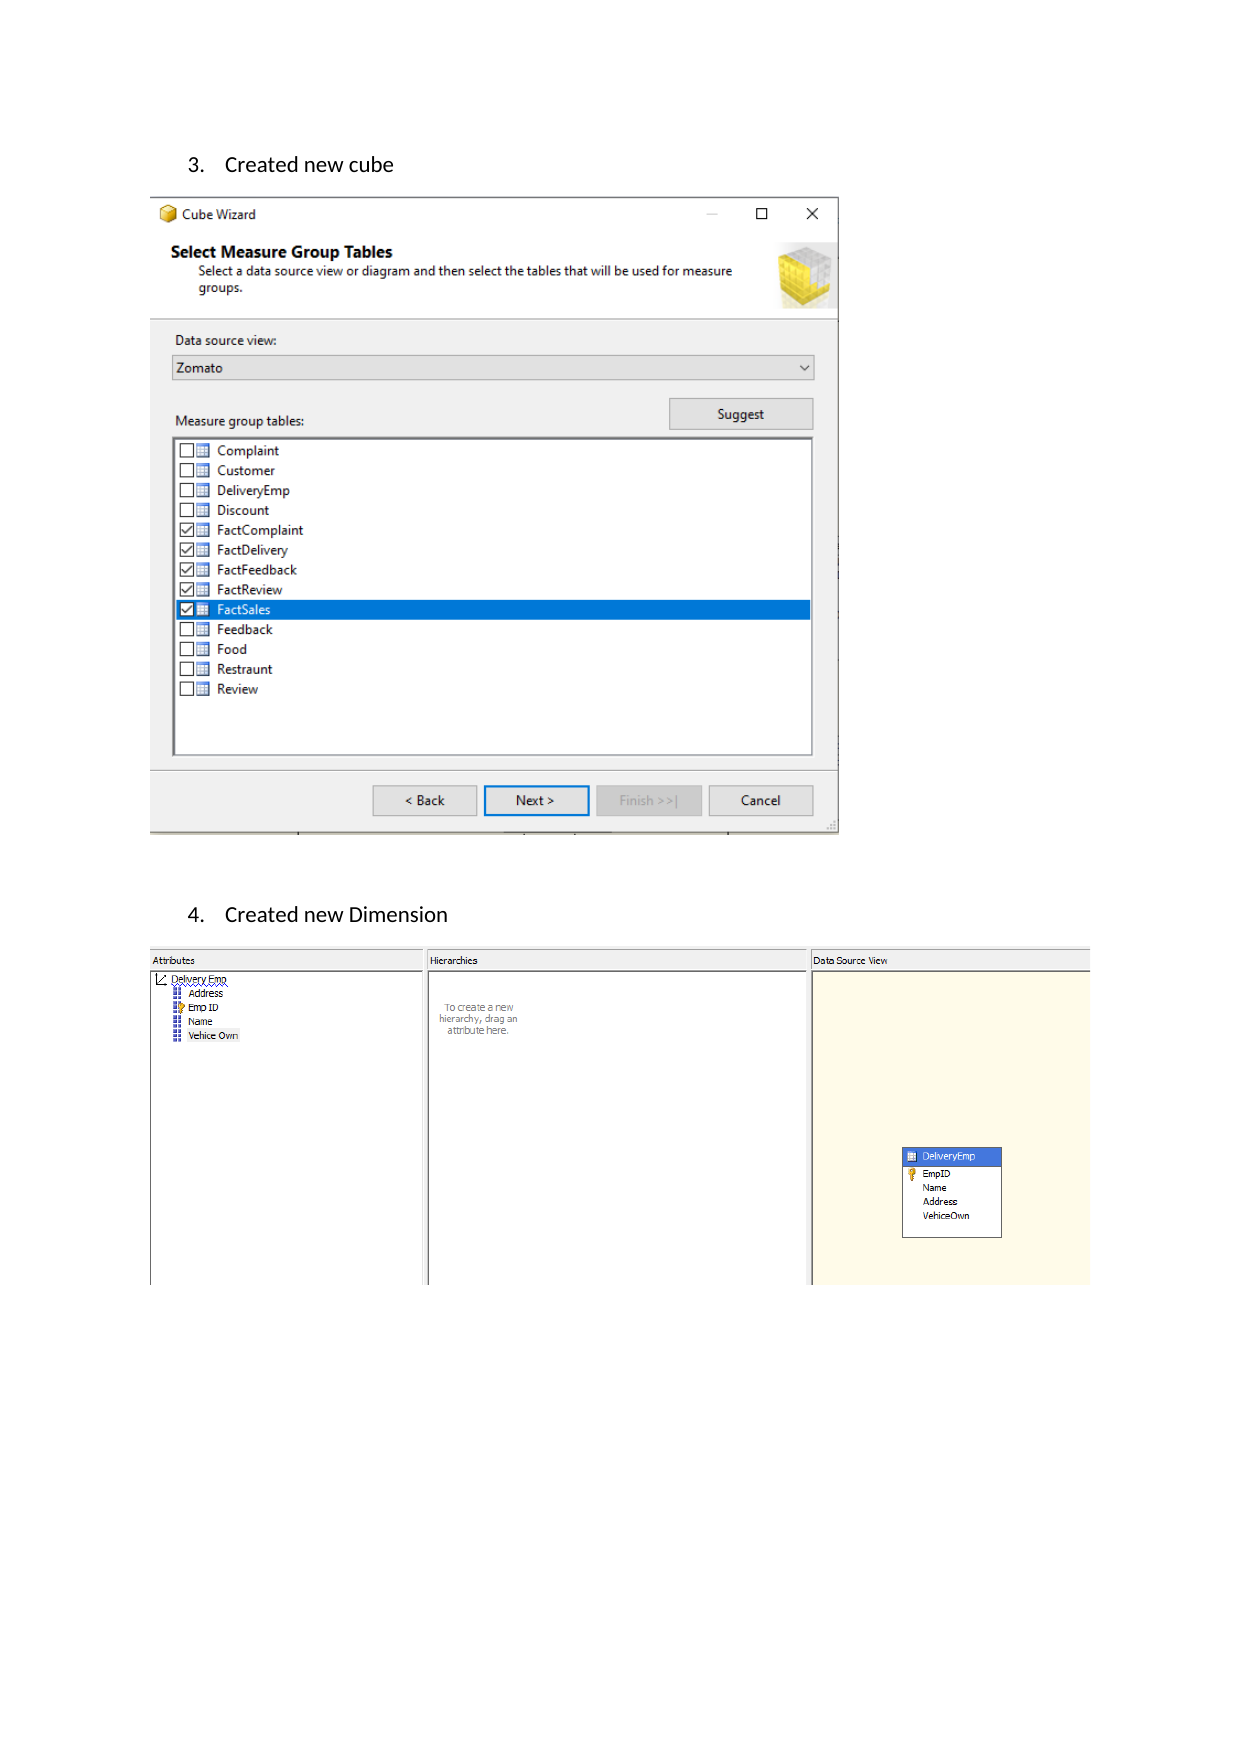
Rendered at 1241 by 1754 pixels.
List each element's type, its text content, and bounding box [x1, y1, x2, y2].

picture [150, 196, 839, 835]
picture [150, 946, 1091, 1285]
list Created new Dimension [187, 900, 1090, 928]
list Created new cube [187, 150, 1090, 178]
